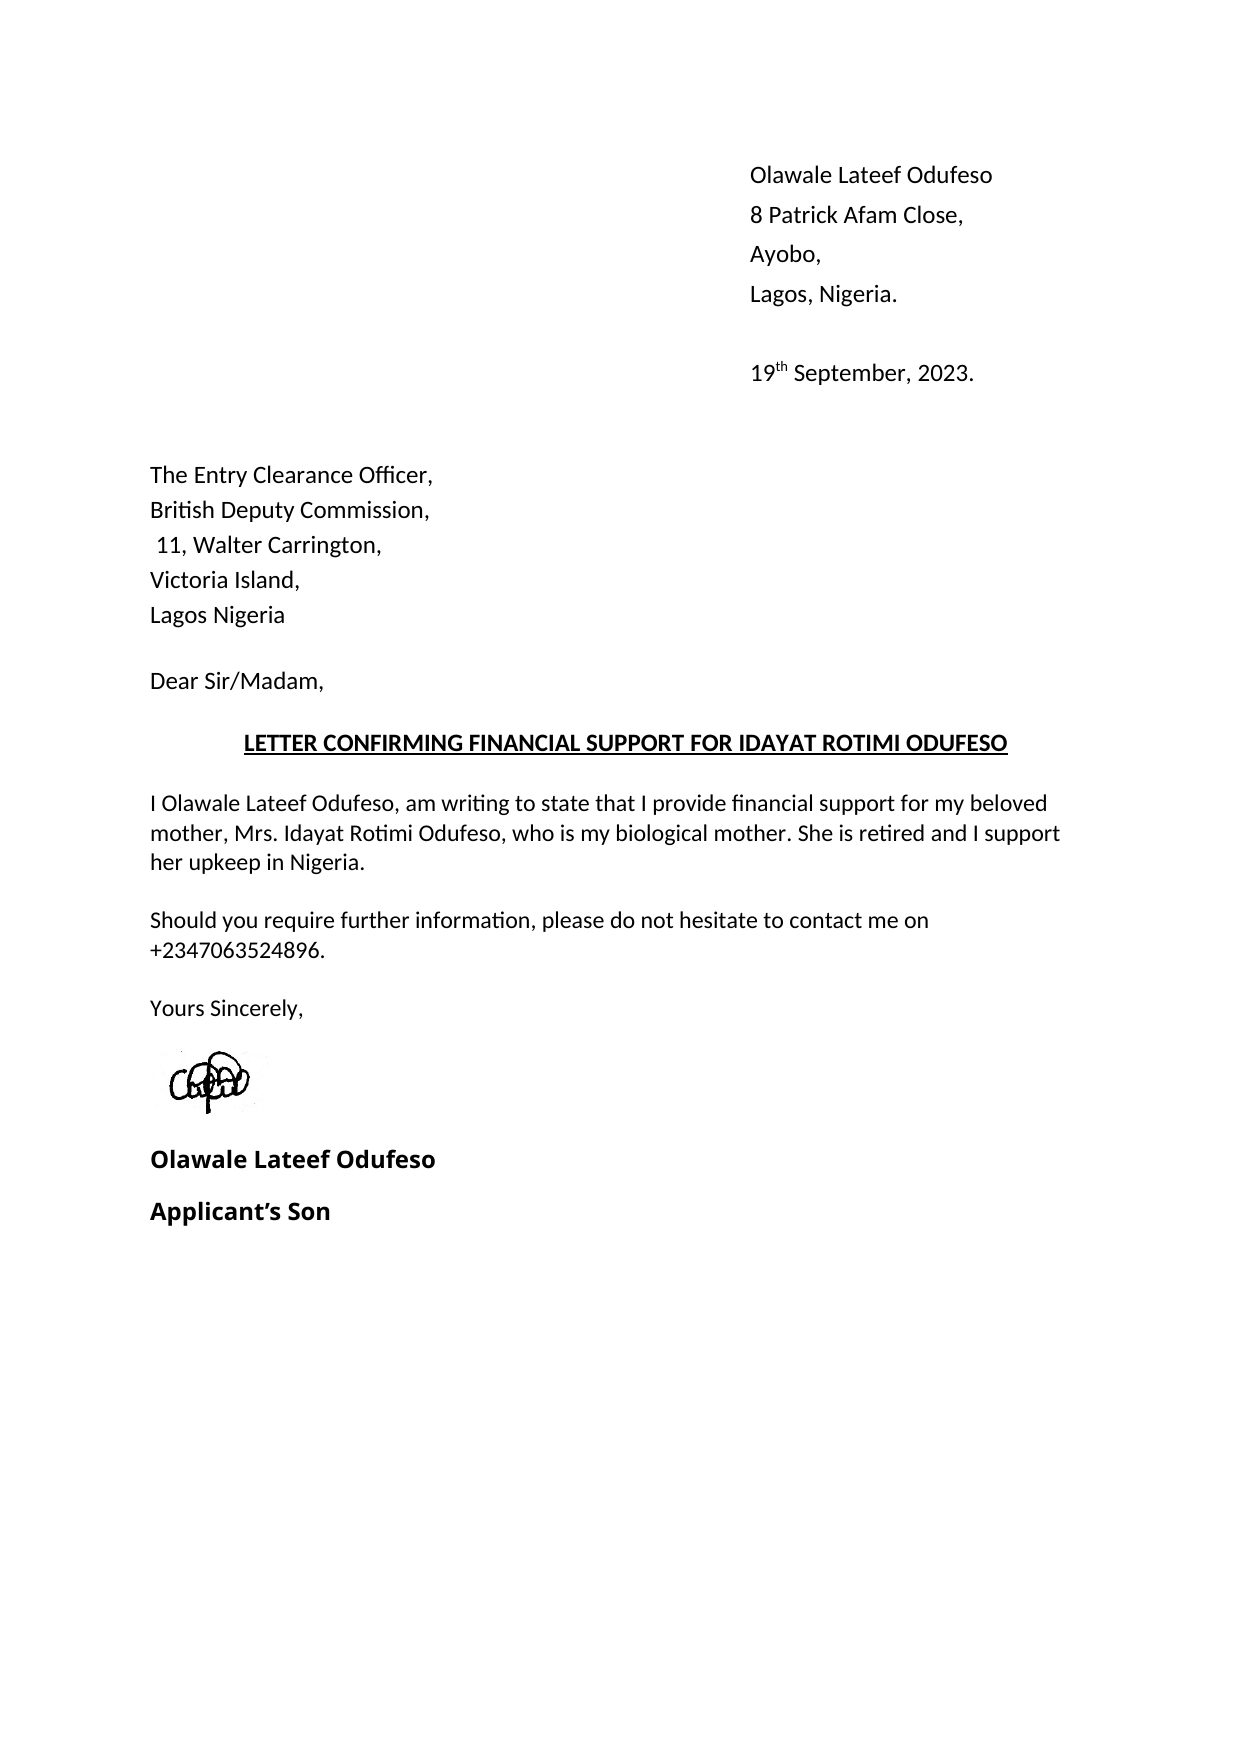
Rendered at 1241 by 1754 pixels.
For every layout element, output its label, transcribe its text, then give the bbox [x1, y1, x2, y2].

text Yours Sincerely, [150, 993, 1090, 1023]
text Lagos, Nigeria. [750, 278, 997, 309]
text LETTER CONFIRMING FINANCIAL SUPPORT FOR IDAYAT ROTIMI ODUFESO [161, 727, 1090, 758]
text 19th September, 2023. [750, 358, 997, 388]
text Should you require further information, please do not hesitate to contact me on [150, 906, 1090, 935]
text +2347063524896. [150, 935, 1090, 964]
text Lagos Nigeria [150, 599, 1090, 630]
text 11, Walter Carrington, [150, 529, 1090, 560]
text Olawale Lateef Odufeso [150, 1143, 1090, 1176]
text I Olawale Lateef Odufeso, am writing to state that I provide financial support for my beloved mother, Mrs. Idayat Rotimi Odufeso, who is my biological mother. She is retired and I support her upkeep in Nigeria. [150, 788, 1090, 876]
text Applicant’s Son [150, 1195, 1090, 1227]
text Dear Sir/Madam, [150, 665, 1090, 696]
text The Entry Clearance Officer, [150, 459, 1090, 489]
text Ayobo, [750, 238, 997, 269]
text 8 Patrick Afam Close, [750, 199, 997, 229]
picture [150, 1051, 269, 1114]
text Olawale Lateef Odufeso [750, 159, 997, 190]
text Victoria Island, [150, 564, 1090, 595]
text British Deputy Commission, [150, 494, 1090, 524]
